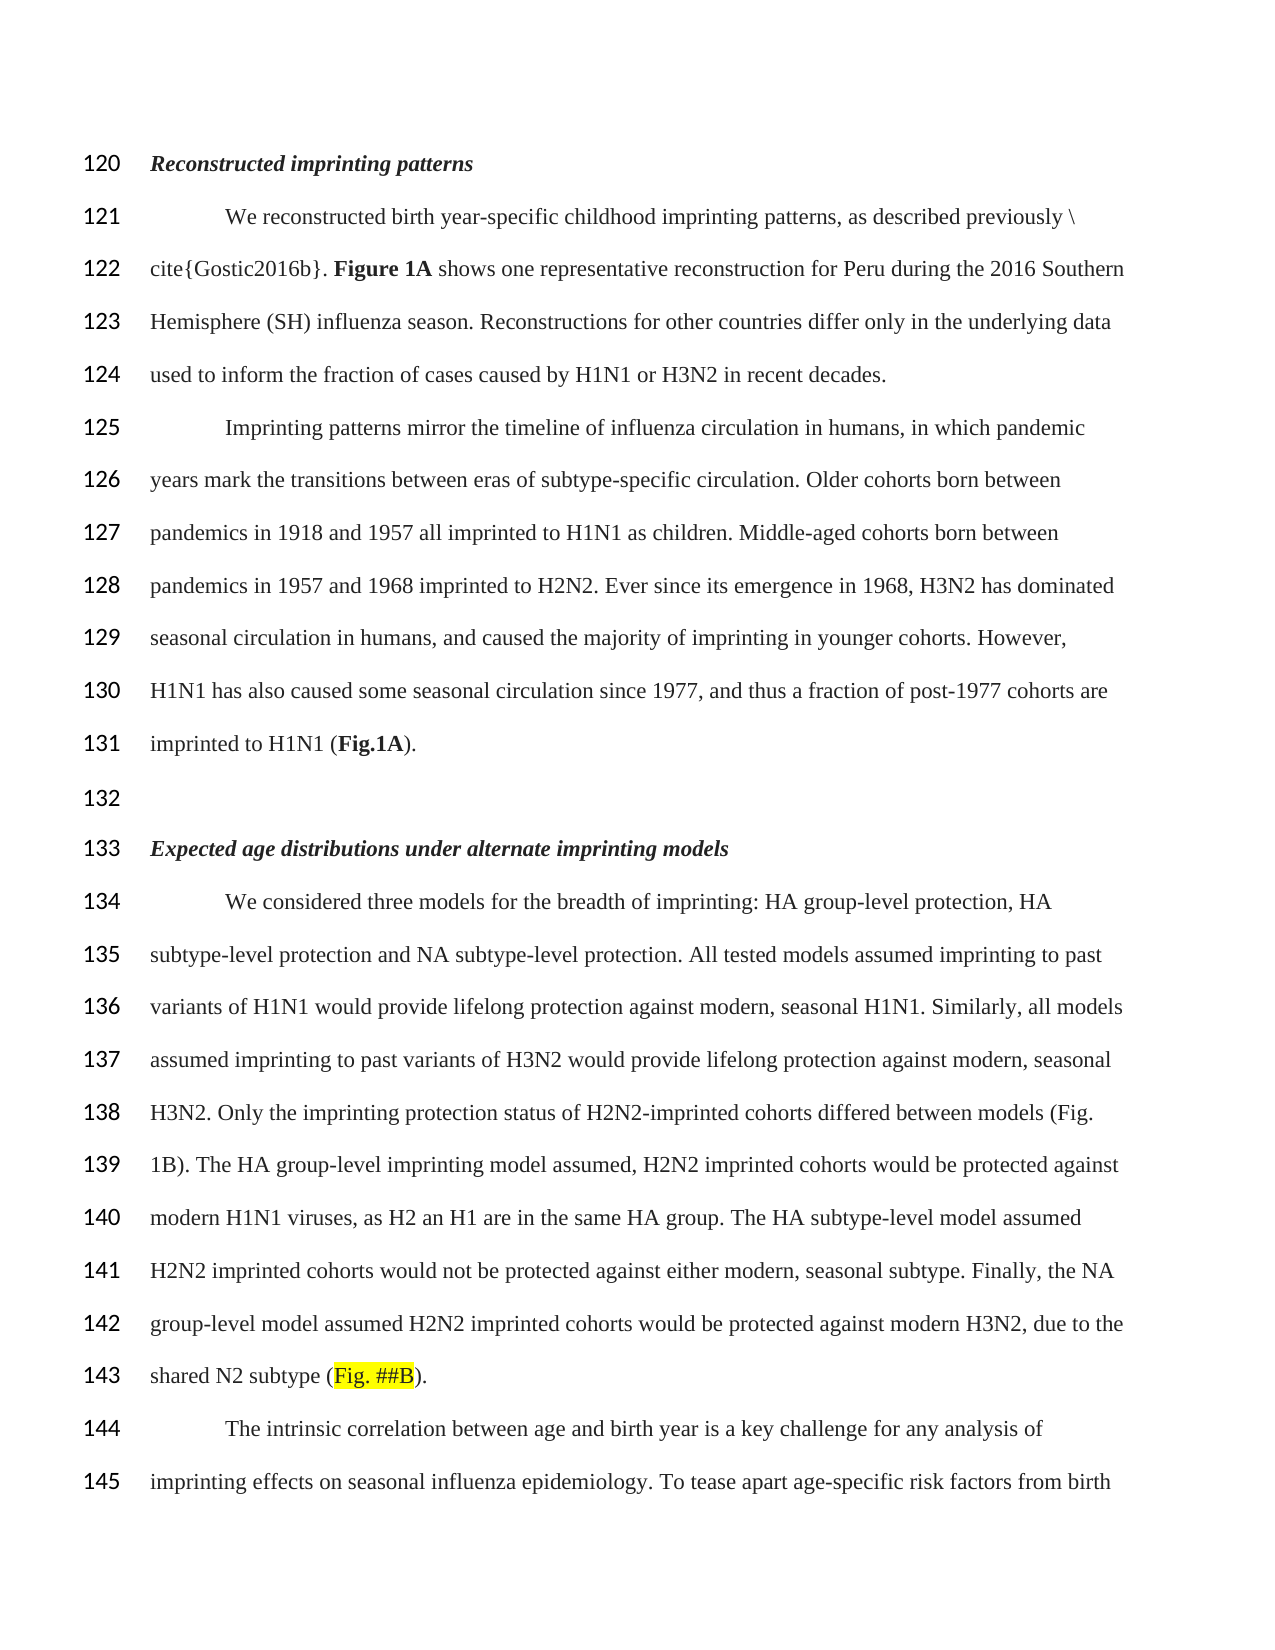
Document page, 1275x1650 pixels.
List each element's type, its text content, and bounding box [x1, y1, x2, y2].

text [150, 1415, 1125, 1494]
subtitle Expected age distributions under alternate imprinting models [150, 835, 1125, 862]
text We considered three models for the breadth of imprinting: HA group-level protection, HA subtype-level protection and NA subtype-level protection. All tested models assumed imprinting to past variants of H1N1 would provide lifelong protection against modern, seasonal H1N1. Similarly, all models assumed imprinting to past variants of H3N2 would provide lifelong protection against modern, seasonal H3N2. Only the imprinting protection status of H2N2-imprinted cohorts differed between models (Fig. 1B). The HA group-level imprinting model assumed, H2N2 imprinted cohorts would be protected against modern H1N1 viruses, as H2 an H1 are in the same HA group. The HA subtype-level model assumed H2N2 imprinted cohorts would not be protected against either modern, seasonal subtype. Finally, the NA group-level model assumed H2N2 imprinted cohorts would be protected against modern H3N2, due to the shared N2 subtype (Fig. ##B). [150, 888, 1125, 1389]
text We reconstructed birth year-specific childhood imprinting patterns, as described previously \cite{Gostic2016b}. Figure 1A shows one representative reconstruction for Peru during the 2016 Southern Hemisphere (SH) influenza season. Reconstructions for other countries differ only in the underlying data used to inform the fraction of cases caused by H1N1 or H3N2 in recent decades. [150, 203, 1125, 387]
text Imprinting patterns mirror the timeline of influenza circulation in humans, in which pandemic years mark the transitions between eras of subtype-specific circulation. Older cohorts born between pandemics in 1918 and 1957 all imprinted to H1N1 as children. Middle-aged cohorts born between pandemics in 1957 and 1968 imprinted to H2N2. Ever since its emergence in 1968, H3N2 has dominated seasonal circulation in humans, and caused the majority of imprinting in younger cohorts. However, H1N1 has also caused some seasonal circulation since 1977, and thus a fraction of post-1977 cohorts are imprinted to H1N1 (Fig.1A). [150, 413, 1125, 756]
subtitle Reconstructed imprinting patterns [150, 150, 1125, 176]
